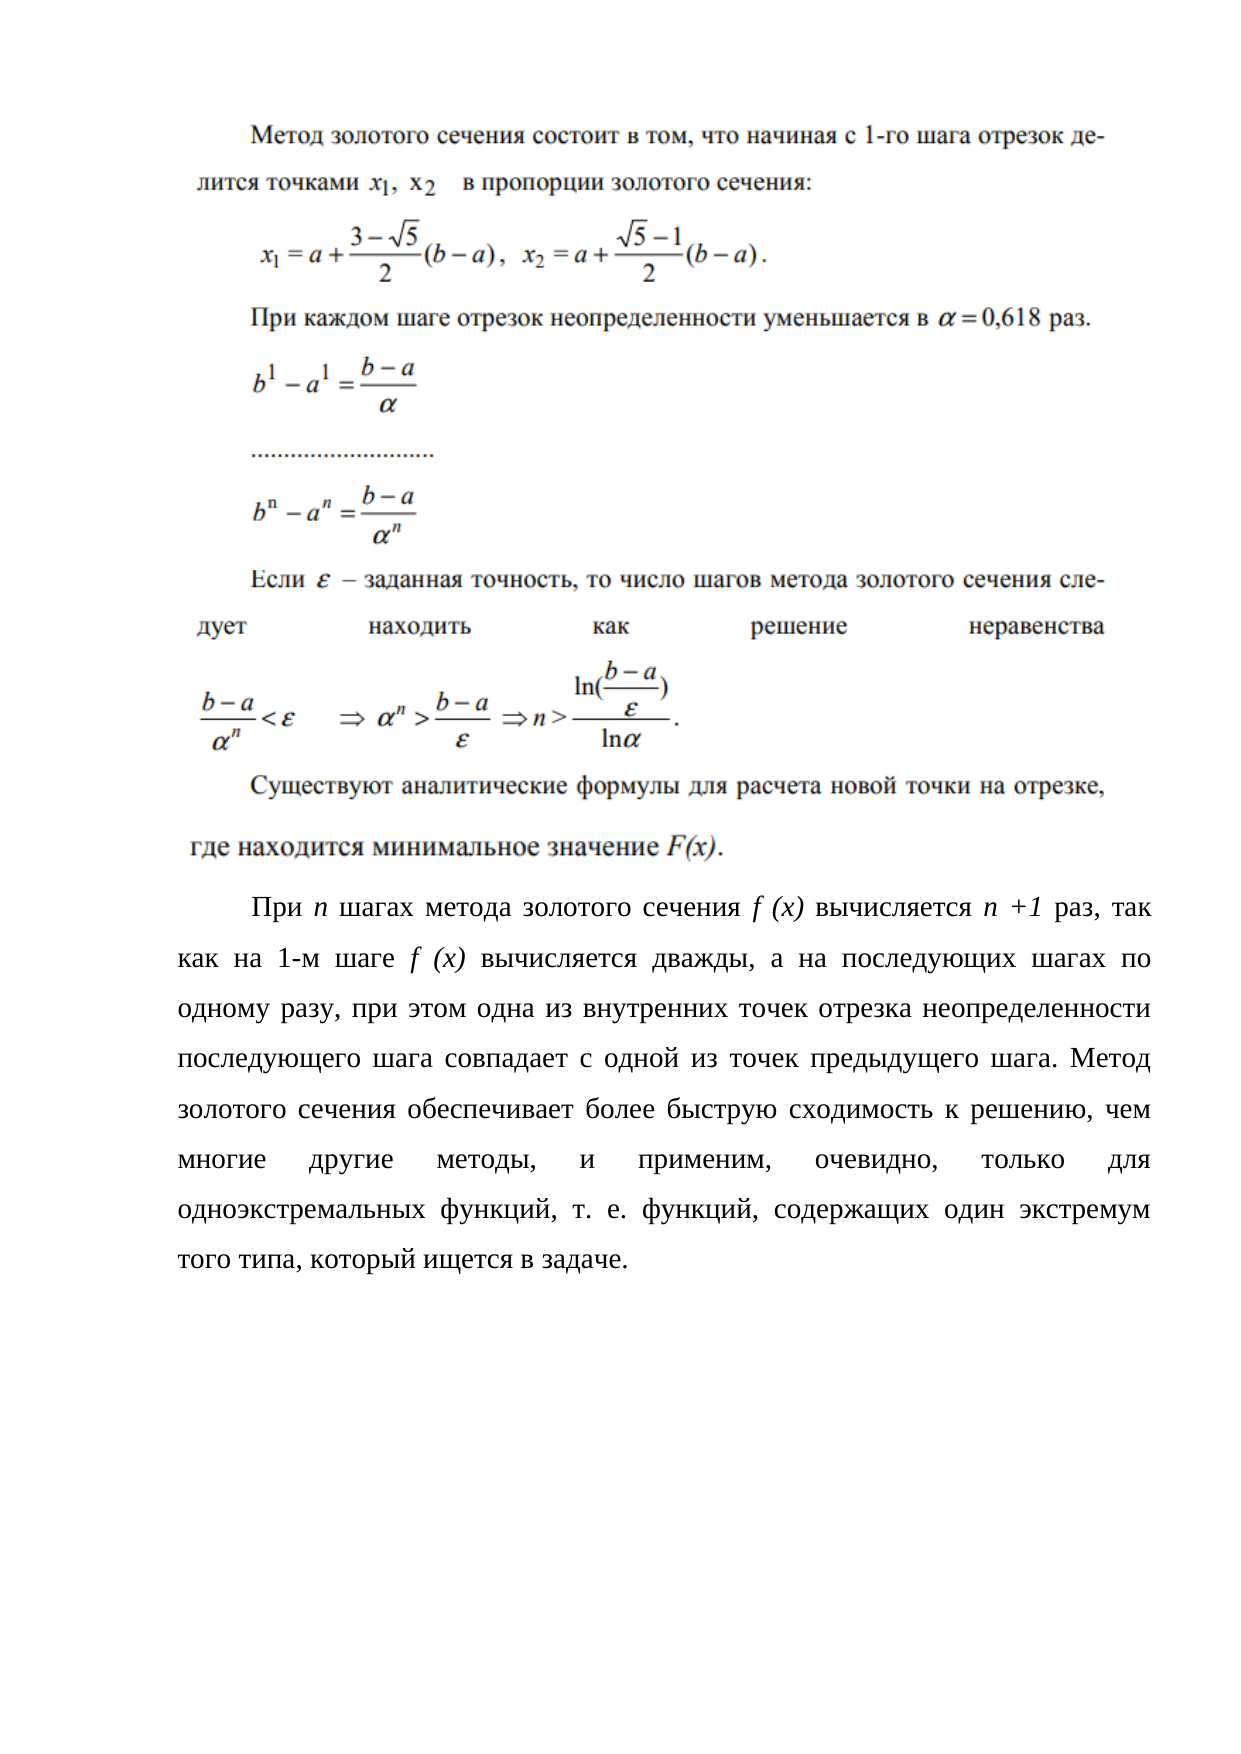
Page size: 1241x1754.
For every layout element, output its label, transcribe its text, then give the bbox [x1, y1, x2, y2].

picture [177, 821, 728, 873]
text При n шагах метода золотого сечения f (x) вычисляется n +1 раз, так как на 1-м шаге f (x) вычисляется дважды, а на последующих шагах по одному разу, при этом одна из внутренних точек отрезка неопределенности последующего шага совпадает с одной из точек предыдущего шага. Метод золотого сечения обеспечивает более быструю сходимость к решению, чем многие другие методы, и применим, очевидно, только для одноэкстремальных функций, т. е. функций, содержащих один экстремум того типа, который ищется в задаче. [177, 889, 1152, 1275]
picture [177, 118, 1152, 805]
